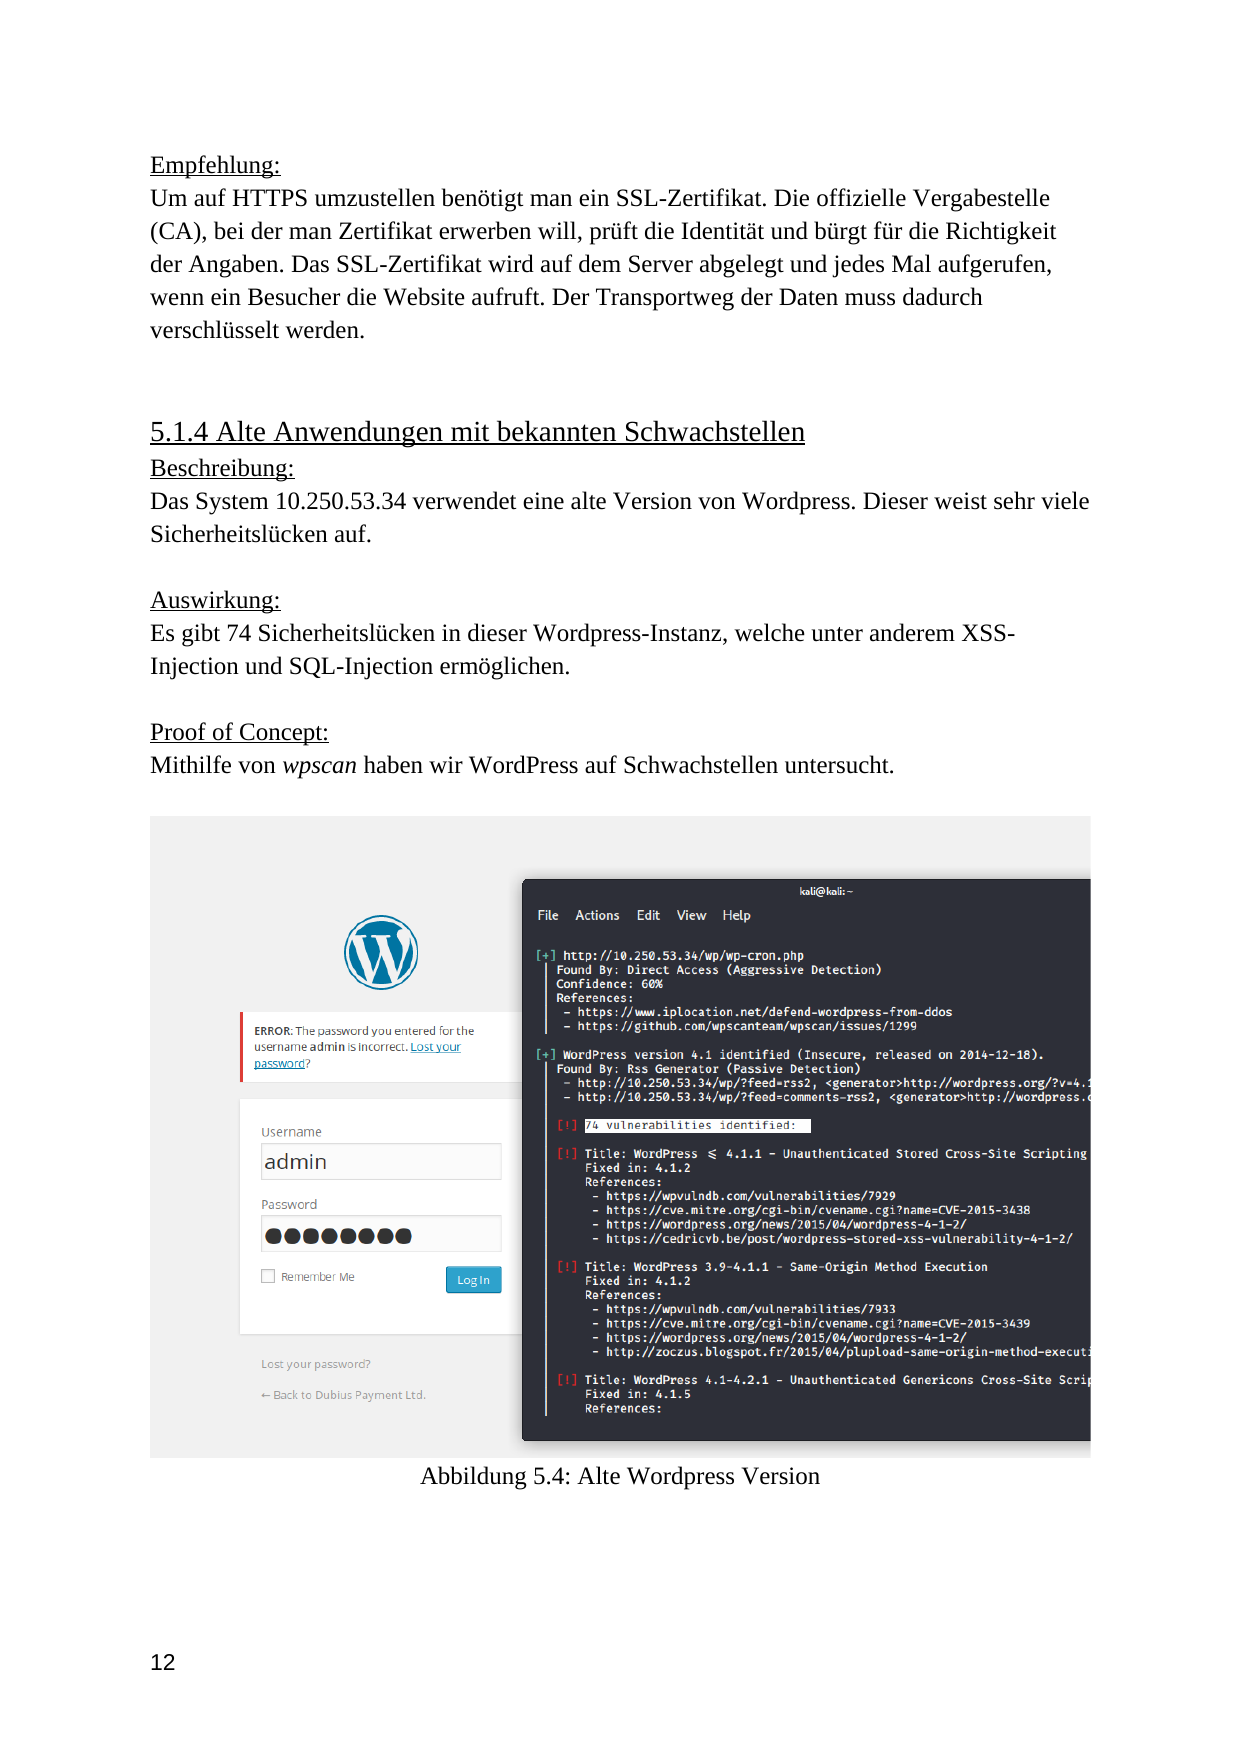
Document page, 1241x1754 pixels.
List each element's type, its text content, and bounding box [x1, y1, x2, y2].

picture [150, 816, 1091, 1458]
text Das System 10.250.53.34 verwendet eine alte Version von Wordpress. Dieser weist sehr viele Sicherheitslücken auf. [150, 486, 1090, 547]
text Mithilfe von wpscan haben wir WordPress auf Schwachstellen untersucht. [150, 750, 1090, 779]
text Beschreibung: [150, 453, 1090, 481]
text Proof of Concept: [150, 717, 1090, 746]
text Auswirkung: [150, 585, 1090, 613]
text Es gibt 74 Sicherheitslücken in dieser Wordpress-Instanz, welche unter anderem XSS-Injection und SQL-Injection ermöglichen. [150, 618, 1090, 679]
subtitle 5.1.4 Alte Anwendungen mit bekannten Schwachstellen [150, 414, 1090, 448]
text Abbildung 5.4: Alte Wordpress Version [150, 1461, 1090, 1490]
text Um auf HTTPS umzustellen benötigt man ein SSL-Zertifikat. Die offizielle Vergabestelle (CA), bei der man Zertifikat erwerben will, prüft die Identität und bürgt für die Richtigkeit der Angaben. Das SSL-Zertifikat wird auf dem Server abgelegt und jedes Mal aufgerufen, wenn ein Besucher die Website aufruft. Der Transportweg der Daten muss dadurch verschlüsselt werden. [150, 183, 1090, 344]
text Empfehlung: [150, 150, 1090, 179]
